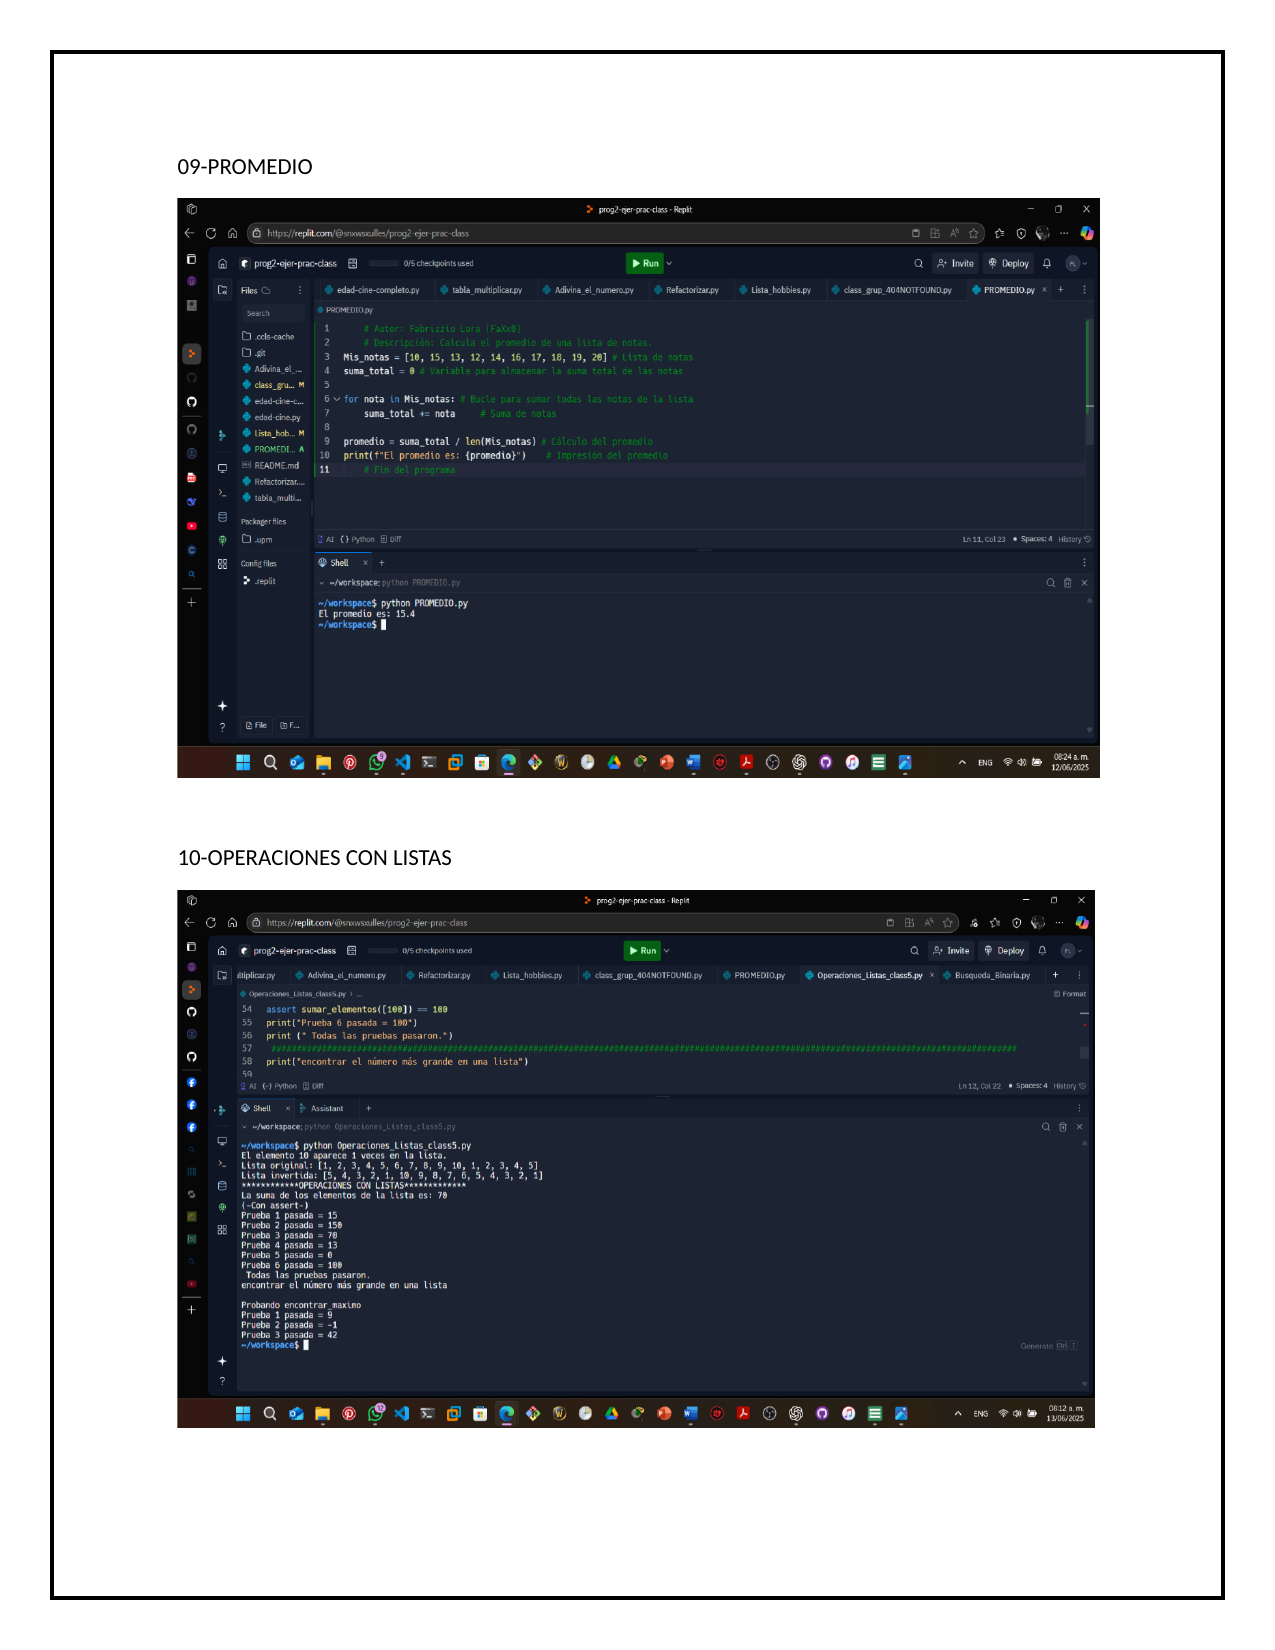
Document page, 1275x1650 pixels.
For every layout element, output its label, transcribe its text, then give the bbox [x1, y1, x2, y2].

text 09-PROMEDIO [177, 152, 1275, 180]
picture [177, 198, 1100, 778]
text 10-OPERACIONES CON LISTAS [177, 843, 1275, 871]
picture [177, 890, 1095, 1428]
